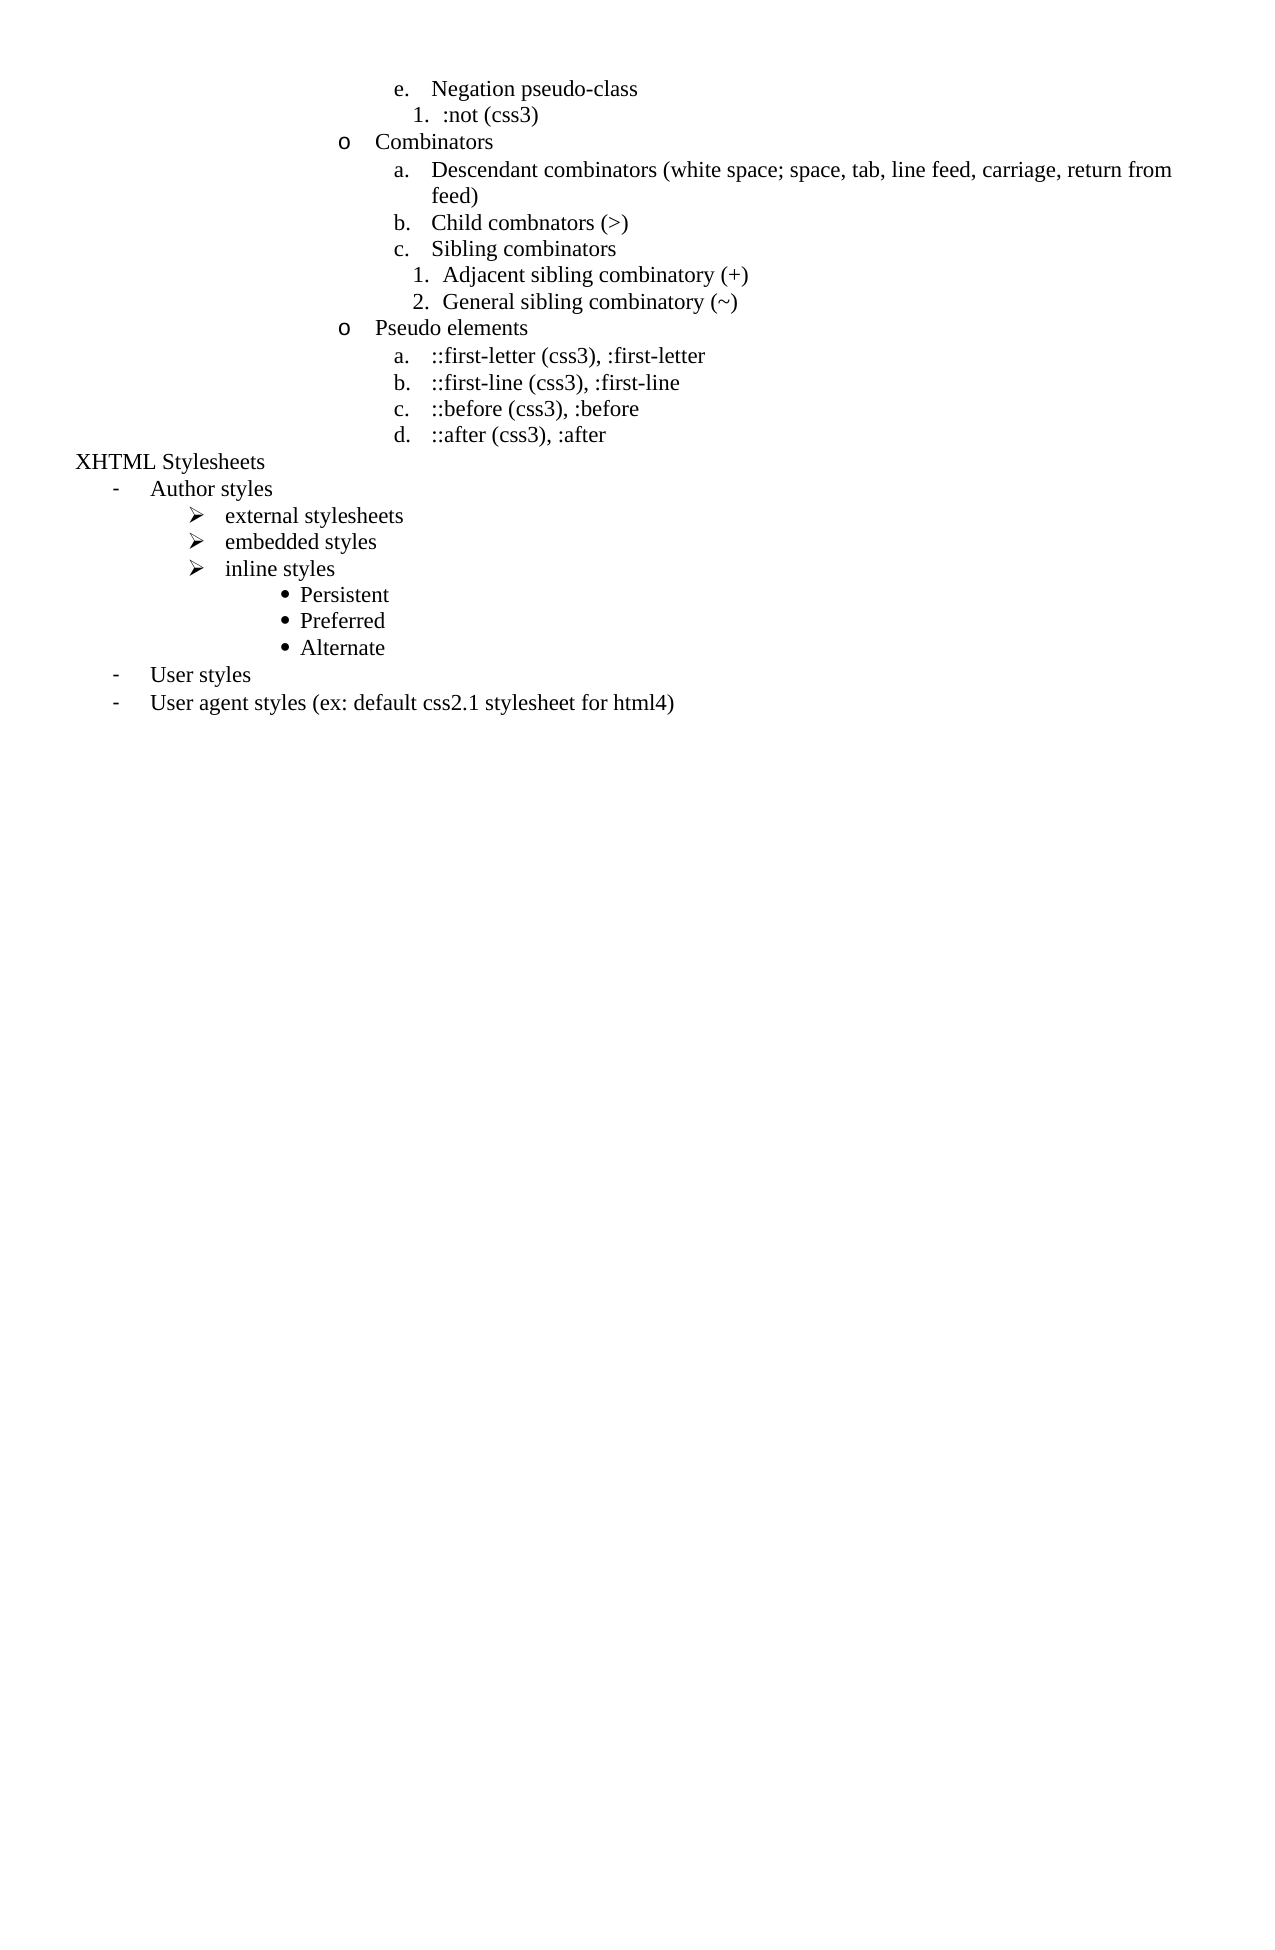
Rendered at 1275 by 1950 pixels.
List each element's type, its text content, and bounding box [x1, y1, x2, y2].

list User agent styles (ex: default css2.1 stylesheet for html4) [112, 688, 1200, 716]
list ::first-letter (css3), :first-letter [394, 342, 1200, 369]
list User styles [112, 660, 1200, 688]
list Negation pseudo-class [394, 75, 1200, 101]
list Combinators [337, 128, 1200, 156]
list Sibling combinators [394, 235, 1200, 261]
list ::before (css3), :before [394, 395, 1200, 421]
list Child combnators (>) [394, 209, 1200, 235]
list external stylesheets [187, 502, 1200, 528]
list ::first-line (css3), :first-line [394, 369, 1200, 395]
text XHTML Stylesheets [75, 448, 1200, 474]
list inline styles [187, 555, 1200, 581]
list Preferred [281, 607, 1200, 634]
list embedded styles [187, 528, 1200, 555]
list Descendant combinators (white space; space, tab, line feed, carriage, return from feed) [394, 156, 1200, 209]
list Alternate [281, 634, 1200, 660]
list :not (css3) [412, 101, 1200, 128]
list Adjacent sibling combinatory (+) [412, 261, 1200, 288]
list Persistent [281, 581, 1200, 607]
list Pseudo elements [337, 314, 1200, 342]
list Author styles [112, 474, 1200, 502]
list ::after (css3), :after [394, 421, 1200, 448]
list General sibling combinatory (~) [412, 288, 1200, 314]
